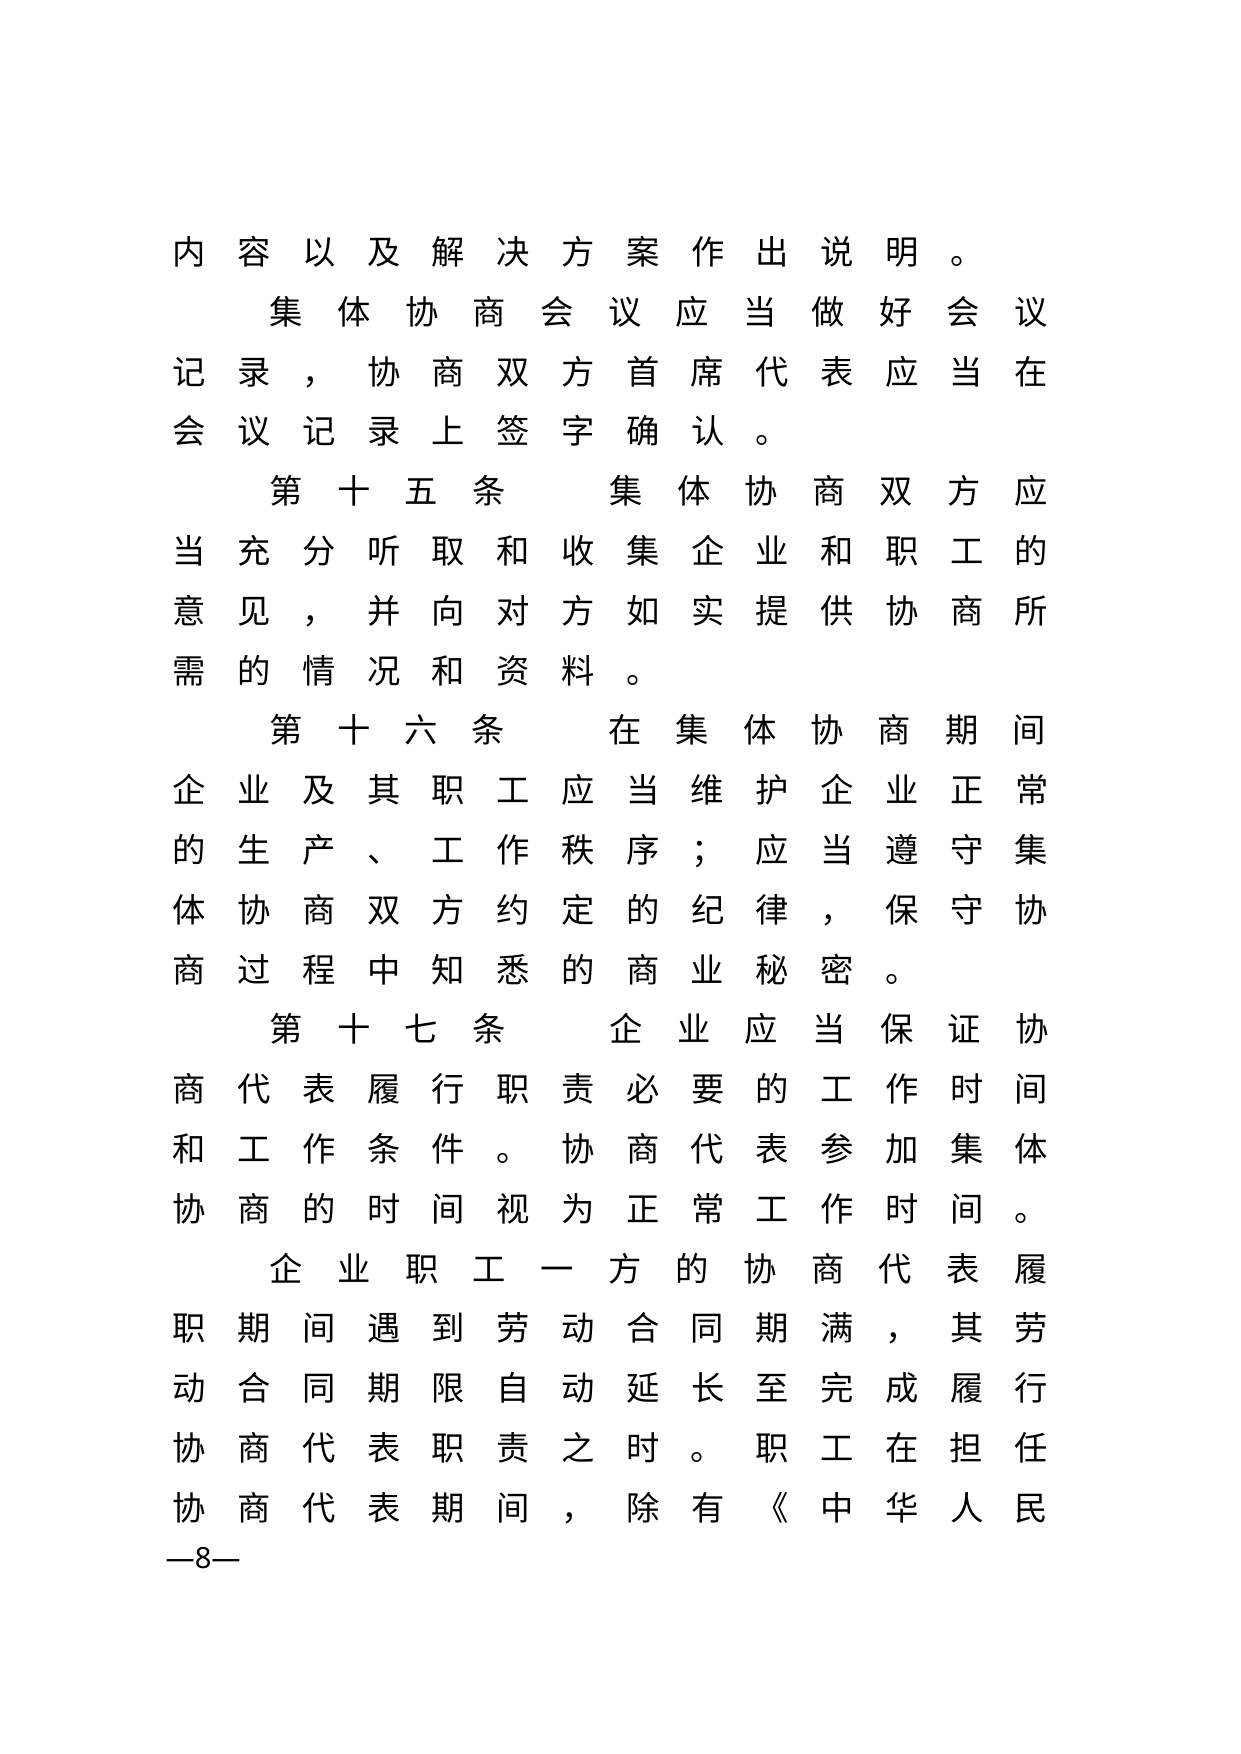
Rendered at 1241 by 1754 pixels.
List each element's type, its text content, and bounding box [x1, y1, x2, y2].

text 第十七条 企业应当保证协商代表履行职责必要的工作时间和工作条件。协商代表参加集体协商的时间视为正常工作时间。 [172, 997, 1079, 1237]
text 集体协商会议应当做好会议记录，协商双方首席代表应当在会议记录上签字确认。 [172, 280, 1079, 459]
text 第十五条 集体协商双方应当充分听取和收集企业和职工的意见，并向对方如实提供协商所需的情况和资料。 [172, 459, 1079, 698]
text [172, 220, 1079, 280]
text 第十六条 在集体协商期间，企业及其职工应当维护企业正常的生产、工作秩序；应当遵守集体协商双方约定的纪律，保守协商过程中知悉的商业秘密。 [172, 698, 1079, 997]
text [172, 1237, 1079, 1536]
